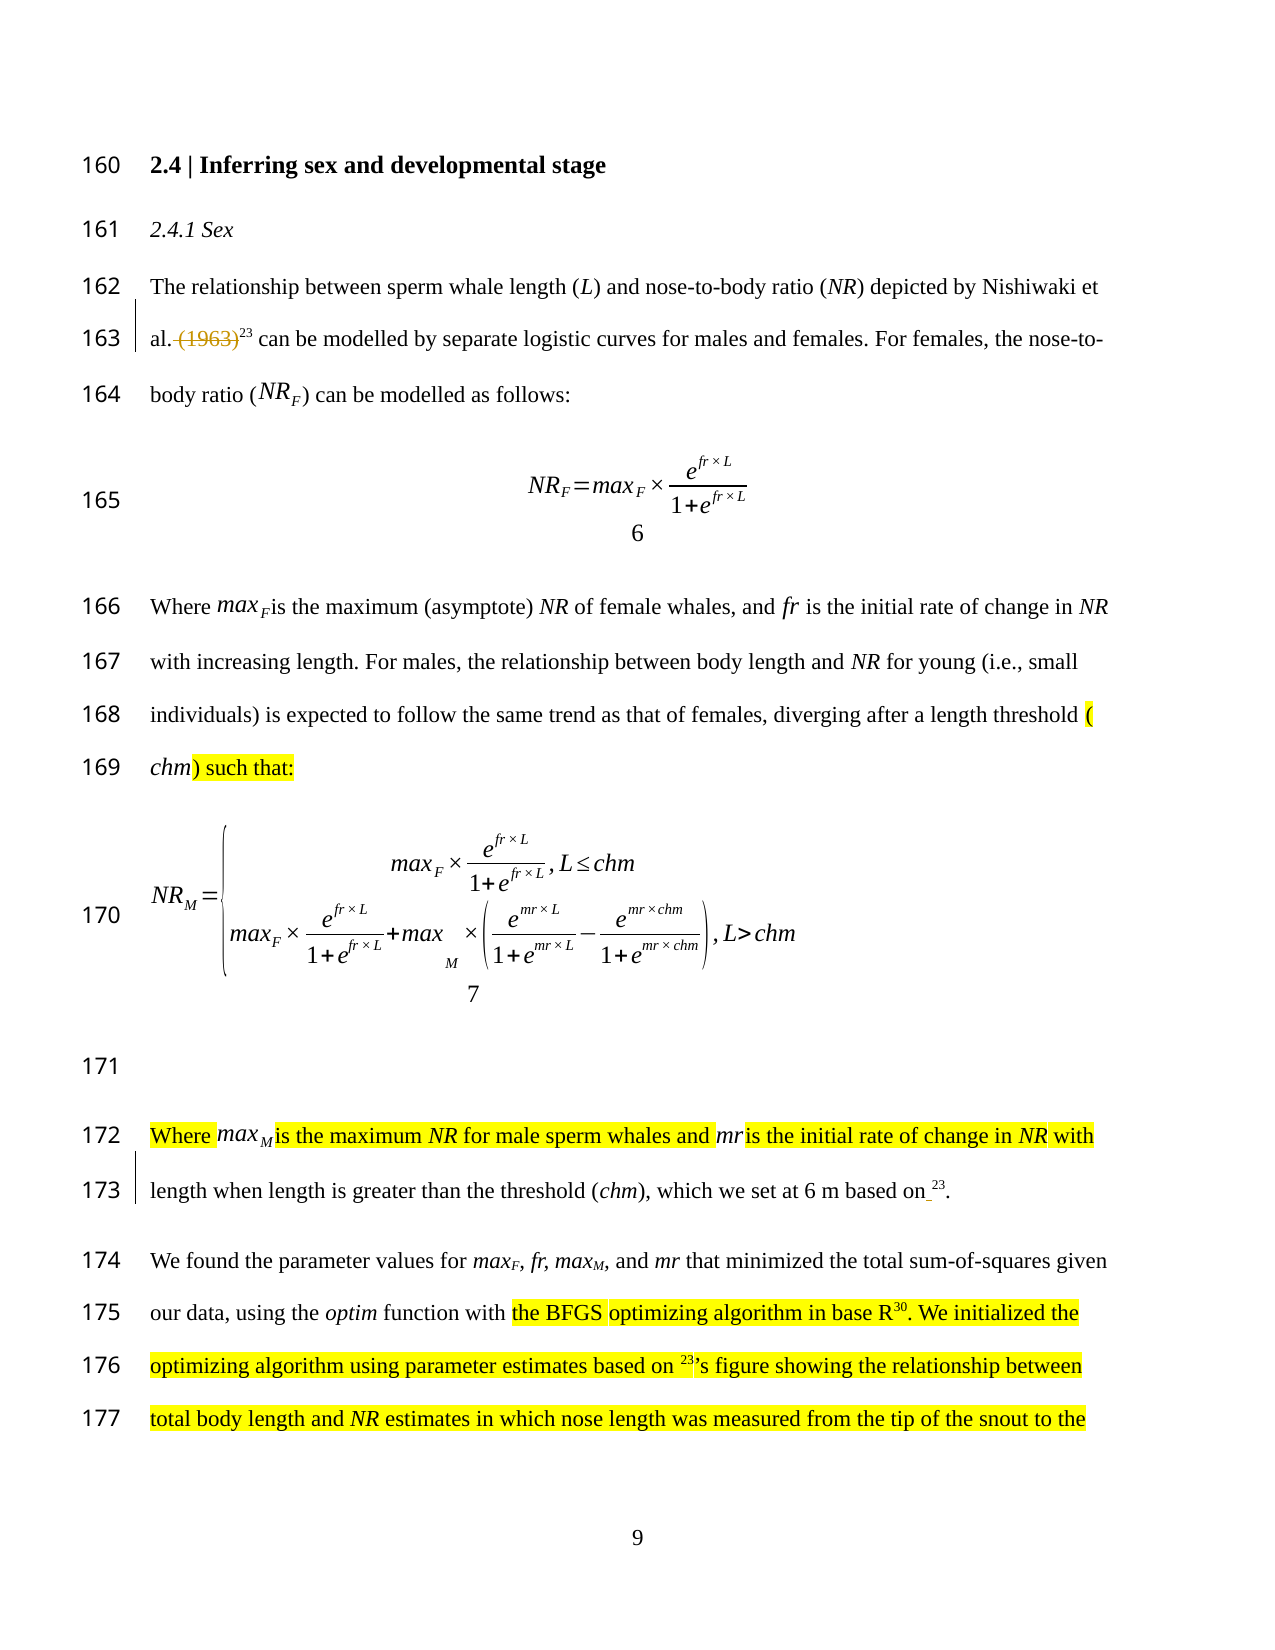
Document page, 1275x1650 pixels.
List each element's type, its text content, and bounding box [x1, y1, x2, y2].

subtitle 2.4.1 Sex [150, 216, 1125, 242]
subtitle 2.4 | Inferring sex and developmental stage [150, 150, 1125, 179]
text Where is the maximum NR for male sperm whales and is the initial rate of change in NR with length when length is greater than the threshold (chm), which we set at 6 m based on23. [150, 1119, 1125, 1204]
text The relationship between sperm whale length (L) and nose-to-body ratio (NR) depicted by Nishiwaki et al.23 can be modelled by separate logistic curves for males and females. For females, the nose-to-body ratio () can be modelled as follows: [150, 273, 1125, 409]
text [150, 1247, 1125, 1431]
text Where is the maximum (asymptote) NR of female whales, and is the initial rate of change in NR with increasing length. For males, the relationship between body length and NR for young (i.e., small individuals) is expected to follow the same trend as that of females, diverging after a length threshold () such that: [150, 590, 1125, 781]
